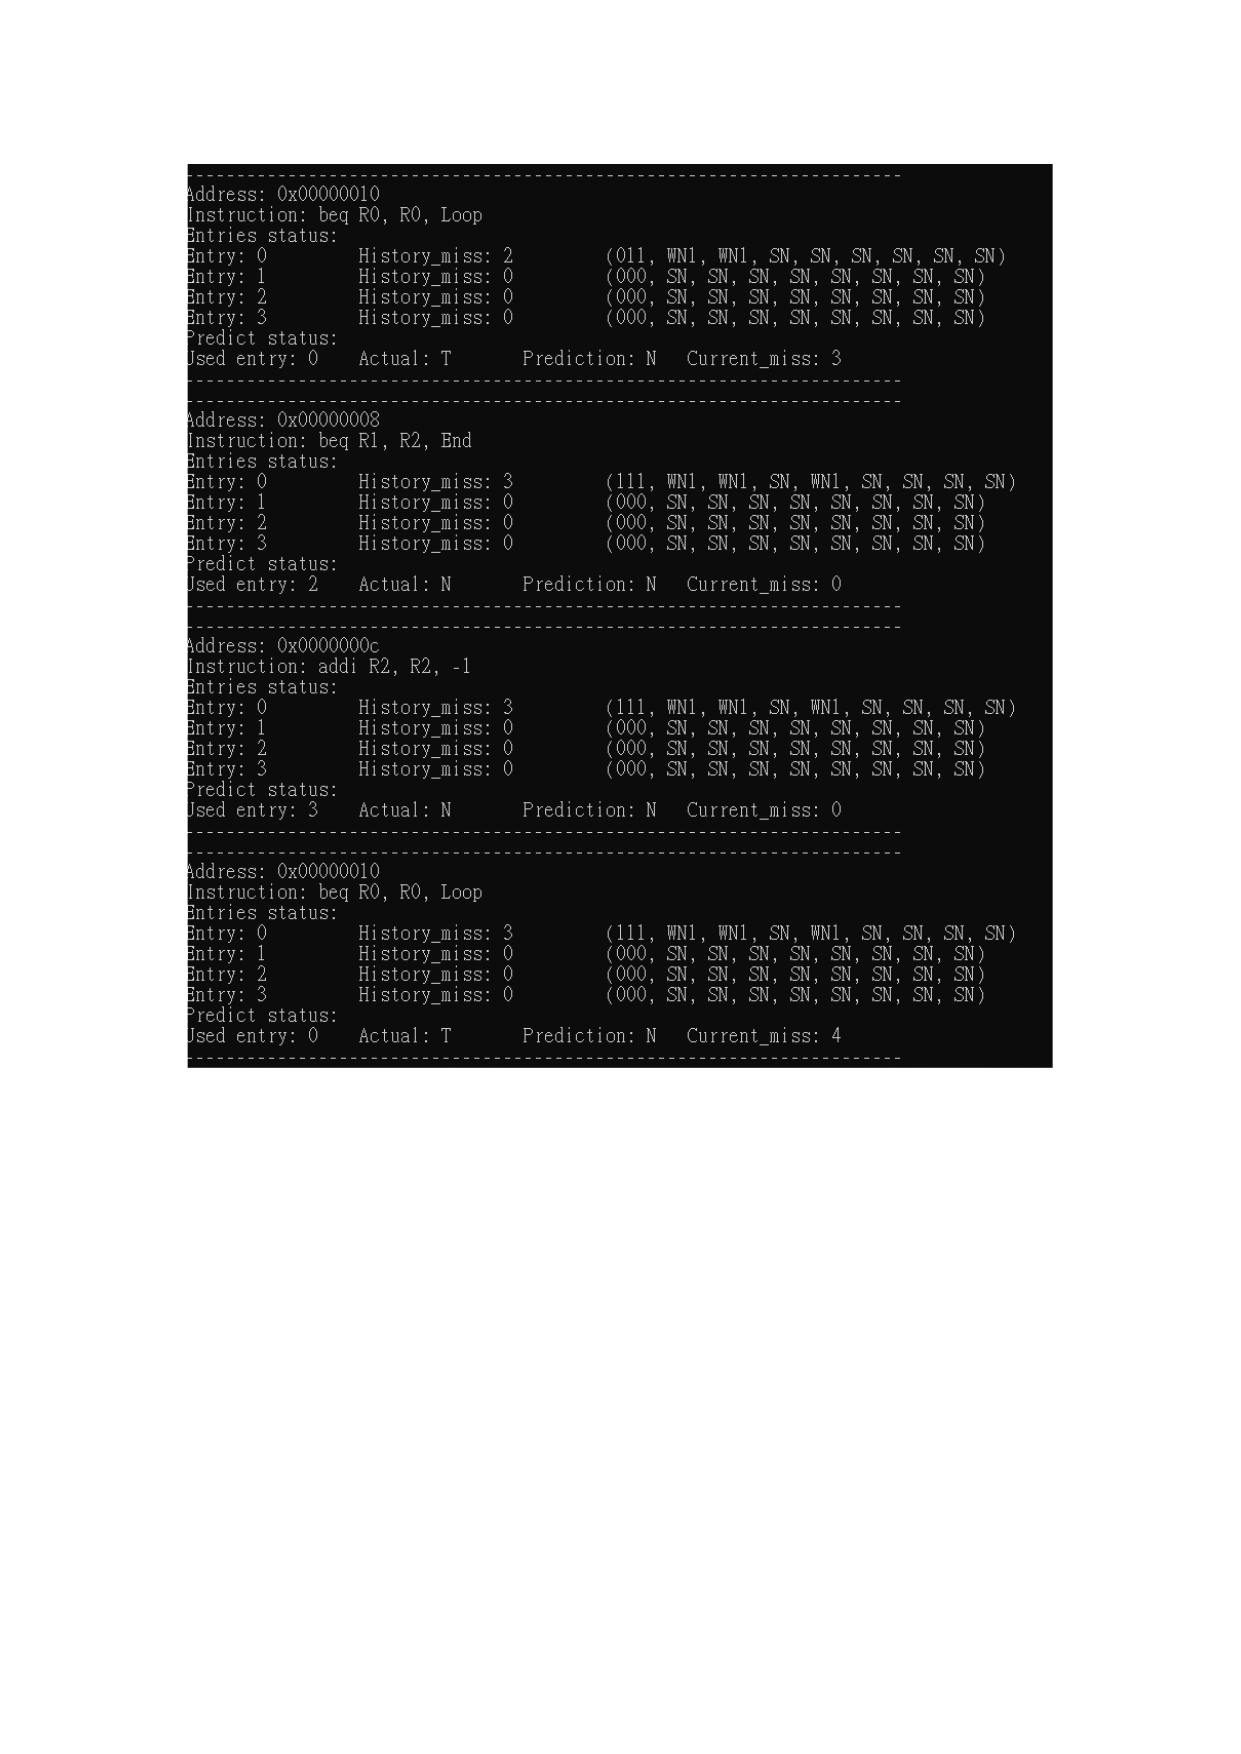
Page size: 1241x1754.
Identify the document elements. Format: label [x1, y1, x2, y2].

picture [187, 164, 1053, 1068]
